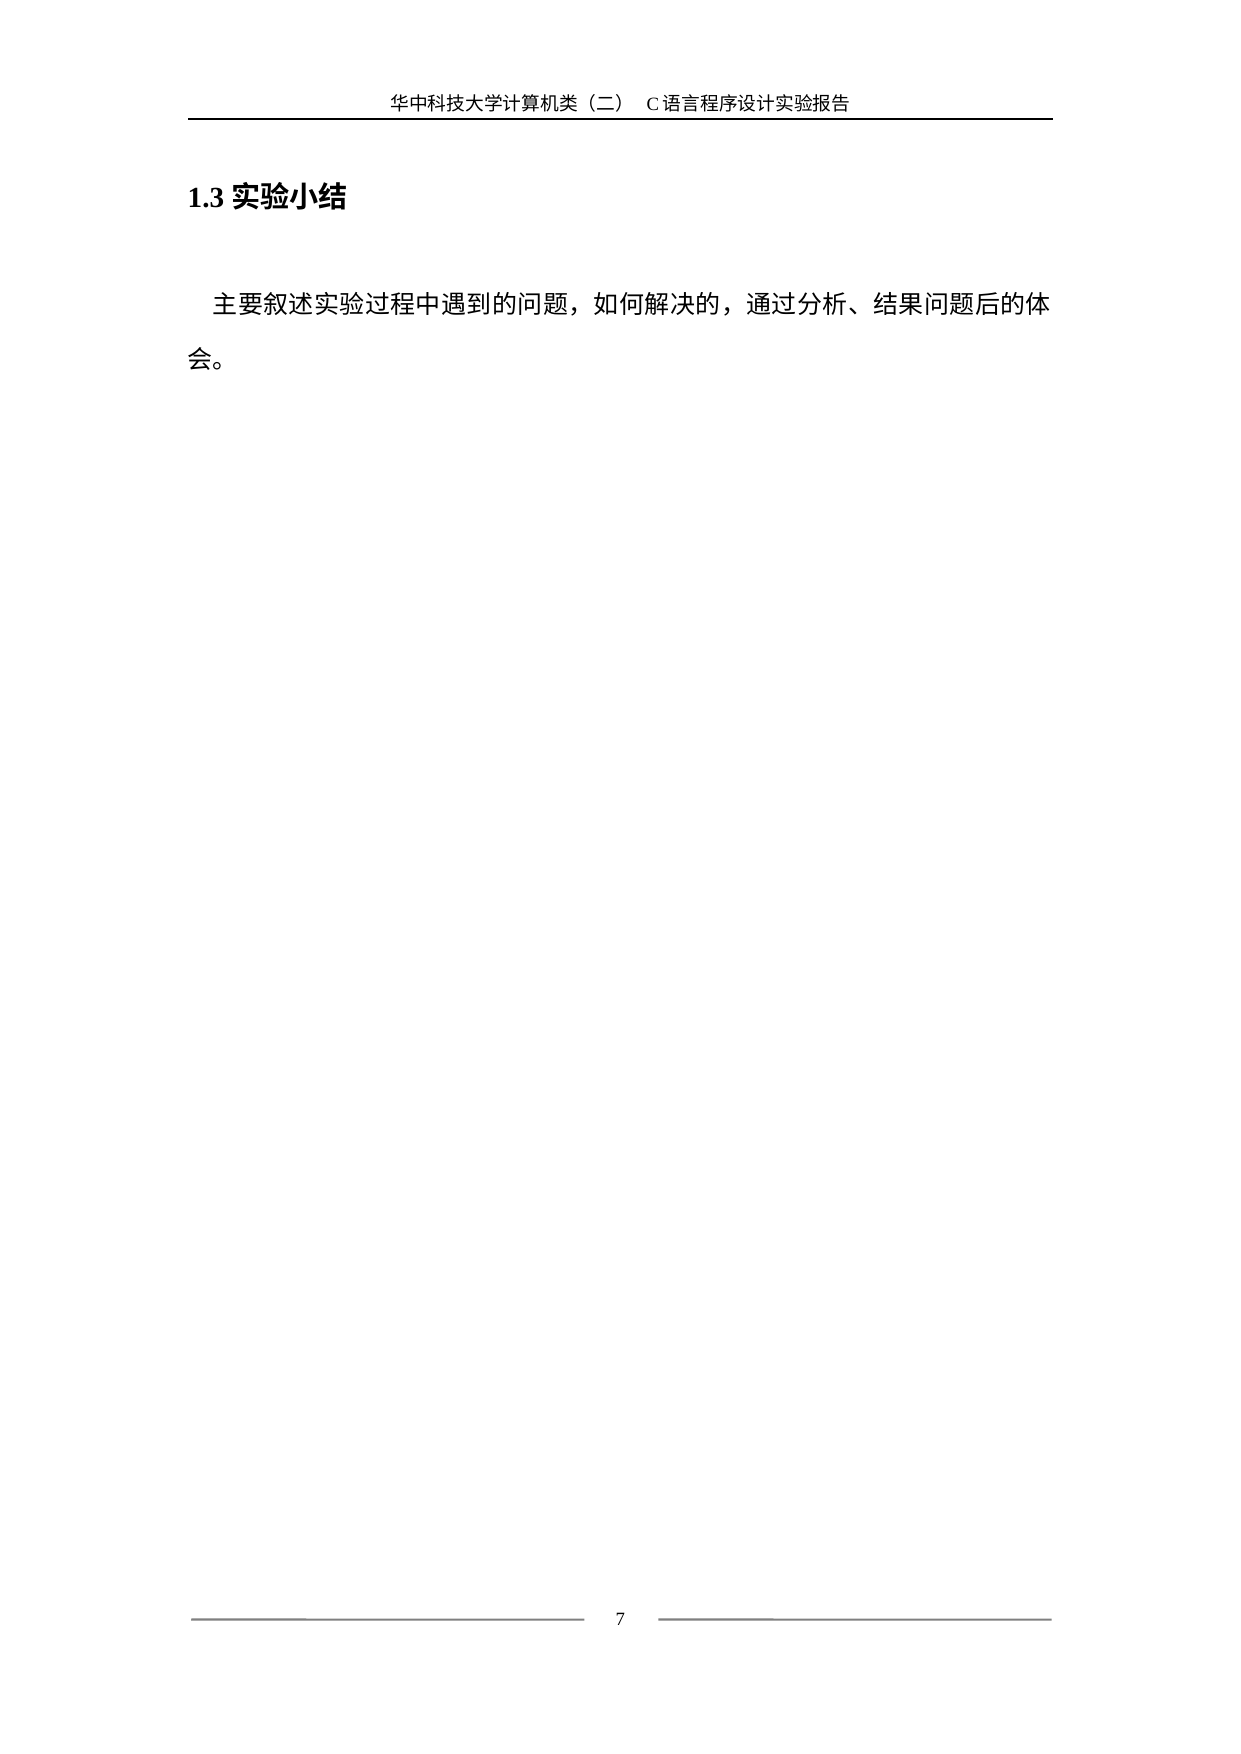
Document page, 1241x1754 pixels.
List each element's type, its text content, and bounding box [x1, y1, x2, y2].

subtitle 1.3 实验小结 [187, 162, 1053, 227]
text 主要叙述实验过程中遇到的问题，如何解决的，通过分析、结果问题后的体会。 [187, 285, 1053, 376]
